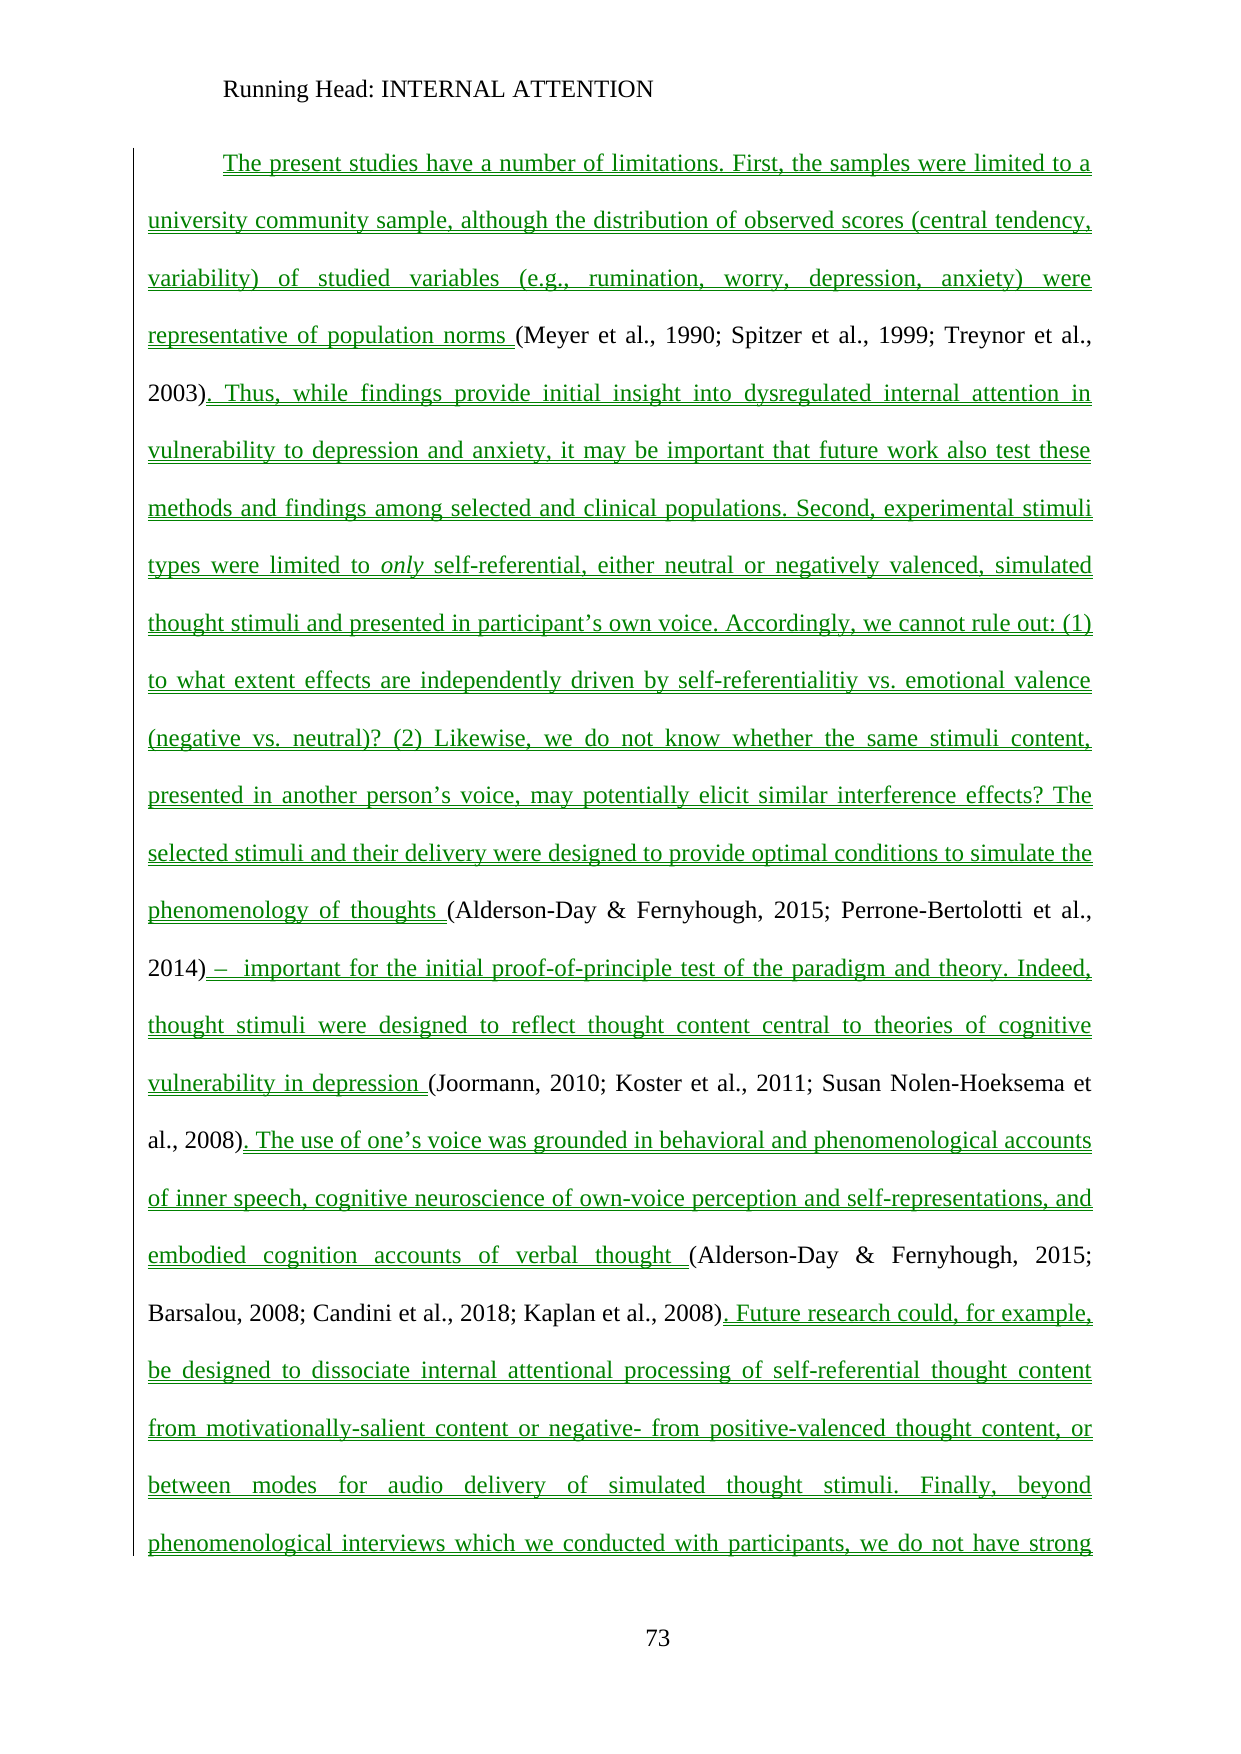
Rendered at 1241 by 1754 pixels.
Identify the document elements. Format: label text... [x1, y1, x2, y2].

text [148, 1499, 1092, 1552]
